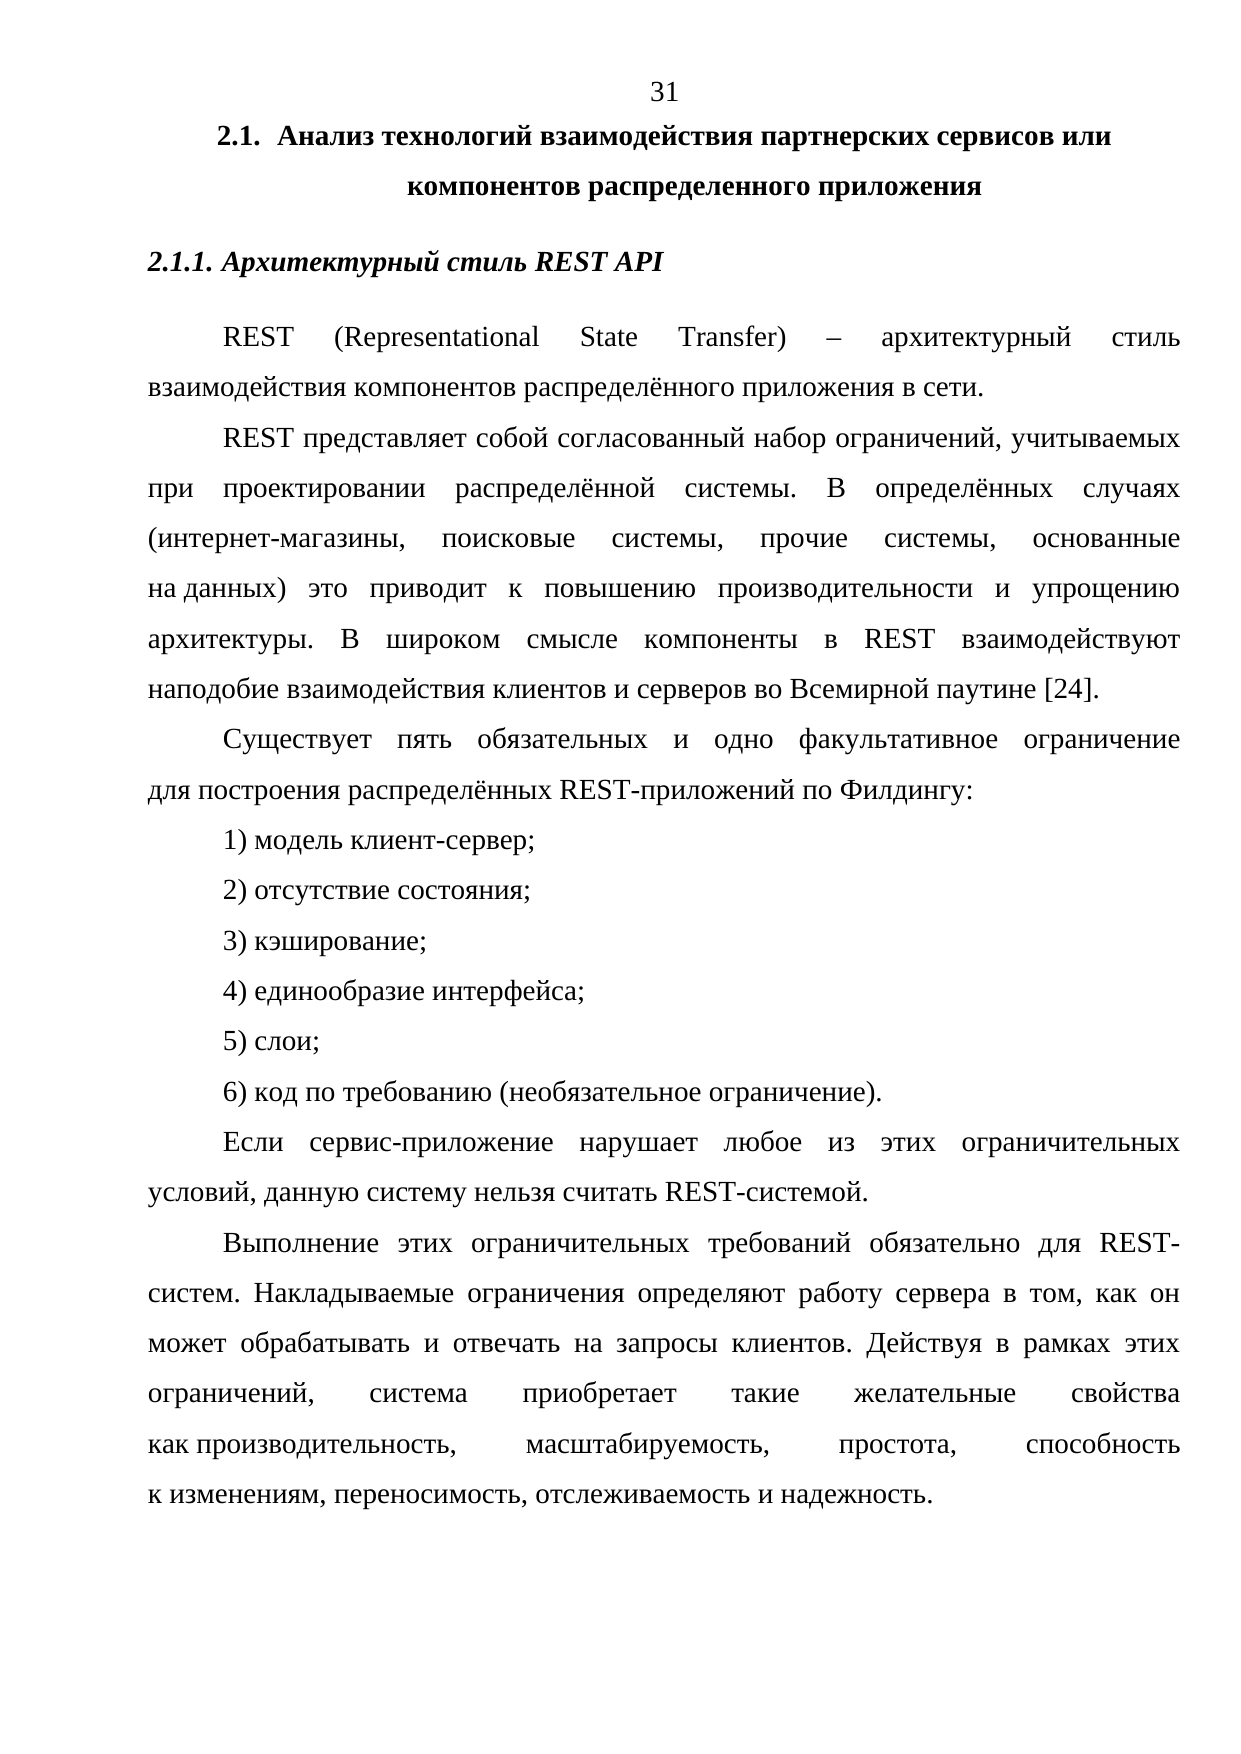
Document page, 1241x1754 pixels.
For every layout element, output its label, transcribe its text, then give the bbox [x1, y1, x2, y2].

text 5) слои; [148, 1023, 1181, 1057]
subtitle Анализ технологий взаимодействия партнерских сервисов или компонентов распределенного приложения [148, 118, 1181, 202]
text REST представляет собой согласованный набор ограничений, учитываемых при проектировании распределённой системы. В определённых случаях (интернет-магазины, поисковые системы, прочие системы, основанные на данных) это приводит к повышению производительности и упрощению архитектуры. В широком смысле компоненты в REST взаимодействуют наподобие взаимодействия клиентов и серверов во Всемирной паутине [24]. [148, 420, 1181, 705]
text 1) модель клиент-сервер; [148, 822, 1181, 856]
text Существует пять обязательных и одно факультативное ограничение для построения распределённых REST-приложений по Филдингу: [148, 722, 1181, 805]
subtitle Архитектурный стиль REST API [148, 244, 1181, 277]
text Если сервис-приложение нарушает любое из этих ограничительных условий, данную систему нельзя считать REST-системой. [148, 1124, 1181, 1208]
text 2) отсутствие состояния; [148, 872, 1181, 906]
text 6) код по требованию (необязательное ограничение). [148, 1074, 1181, 1107]
text 4) единообразие интерфейса; [148, 973, 1181, 1007]
text 3) кэширование; [148, 923, 1181, 956]
text REST (Representational State Transfer) – архитектурный стиль взаимодействия компонентов распределённого приложения в сети. [148, 319, 1181, 403]
text Выполнение этих ограничительных требований обязательно для REST-систем. Накладываемые ограничения определяют работу сервера в том, как он может обрабатывать и отвечать на запросы клиентов. Действуя в рамках этих ограничений, система приобретает такие желательные свойства как производительность, масштабируемость, простота, способность к изменениям, переносимость, отслеживаемость и надежность. [148, 1225, 1181, 1510]
